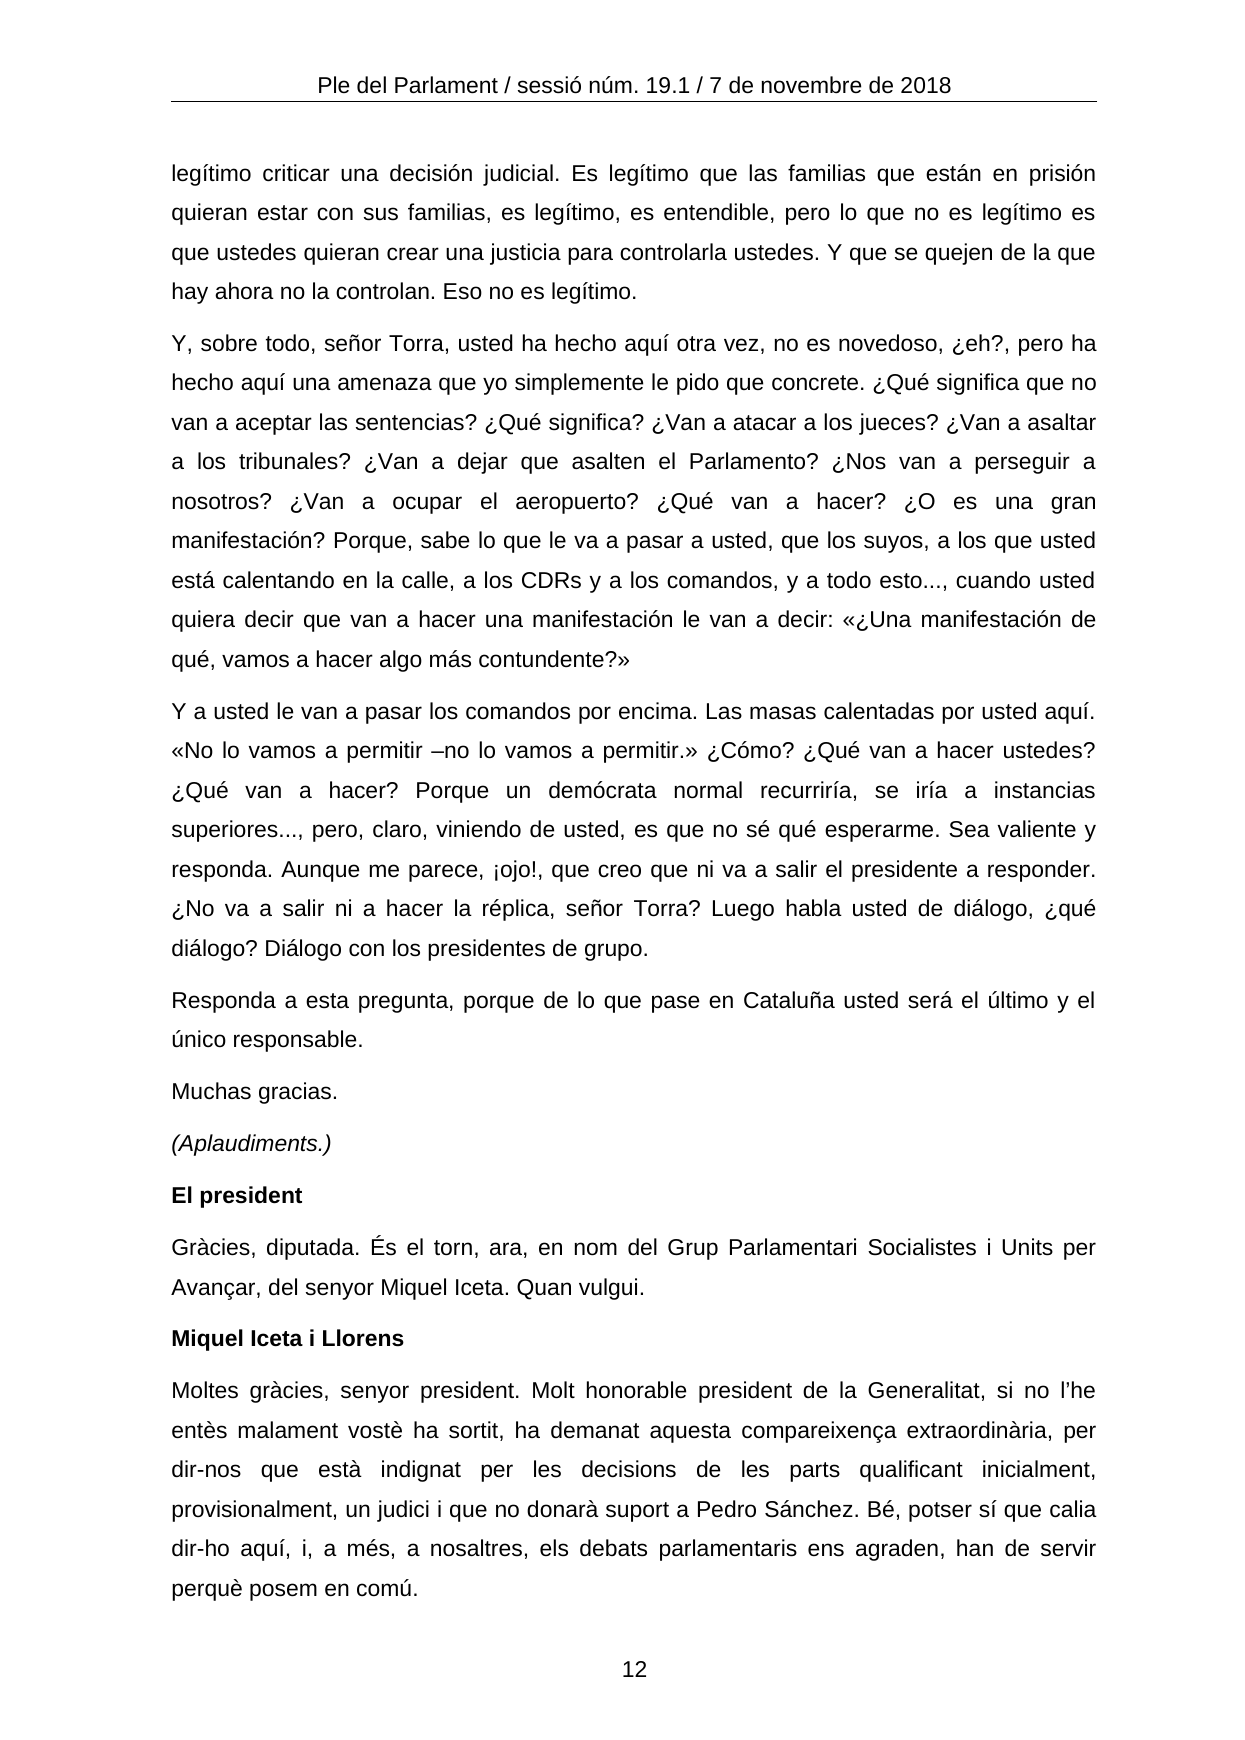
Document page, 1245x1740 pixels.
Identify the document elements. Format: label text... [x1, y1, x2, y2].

text El president [171, 1182, 1097, 1208]
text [171, 159, 1097, 304]
text Miquel Iceta i Llorens [171, 1325, 1097, 1352]
text Responda a esta pregunta, porque de lo que pase en Cataluña usted será el último y el único responsable. [171, 987, 1097, 1052]
text Moltes gràcies, senyor president. Molt honorable president de la Generalitat, si no l’he entès malament vostè ha sortit, ha demanat aquesta compareixença extraordinària, per dir-nos que està indignat per les decisions de les parts qualificant inicialment, provisionalment, un judici i que no donarà suport a Pedro Sánchez. Bé, potser sí que calia dir-ho aquí, i, a més, a nosaltres, els debats parlamentaris ens agraden, han de servir perquè posem en comú. [171, 1377, 1097, 1601]
text Gràcies, diputada. És el torn, ara, en nom del Grup Parlamentari Socialistes i Units per Avançar, del senyor Miquel Iceta. Quan vulgui. [171, 1234, 1097, 1300]
text (Aplaudiments.) [171, 1130, 1097, 1156]
text Y, sobre todo, señor Torra, usted ha hecho aquí otra vez, no es novedoso, ¿eh?, pero ha hecho aquí una amenaza que yo simplemente le pido que concrete. ¿Qué significa que no van a aceptar las sentencias? ¿Qué significa? ¿Van a atacar a los jueces? ¿Van a asaltar a los tribunales? ¿Van a dejar que asalten el Parlamento? ¿Nos van a perseguir a nosotros? ¿Van a ocupar el aeropuerto? ¿Qué van a hacer? ¿O es una gran manifestación? Porque, sabe lo que le va a pasar a usted, que los suyos, a los que usted está calentando en la calle, a los CDRs y a los comandos, y a todo esto..., cuando usted quiera decir que van a hacer una manifestación le van a decir: «¿Una manifestación de qué, vamos a hacer algo más contundente?» [171, 330, 1097, 672]
text Y a usted le van a pasar los comandos por encima. Las masas calentadas por usted aquí. «No lo vamos a permitir –no lo vamos a permitir.» ¿Cómo? ¿Qué van a hacer ustedes? ¿Qué van a hacer? Porque un demócrata normal recurriría, se iría a instancias superiores..., pero, claro, viniendo de usted, es que no sé qué esperarme. Sea valiente y responda. Aunque me parece, ¡ojo!, que creo que ni va a salir el presidente a responder. ¿No va a salir ni a hacer la réplica, señor Torra? Luego habla usted de diálogo, ¿qué diálogo? Diálogo con los presidentes de grupo. [171, 698, 1097, 961]
text Muchas gracias. [171, 1078, 1097, 1104]
